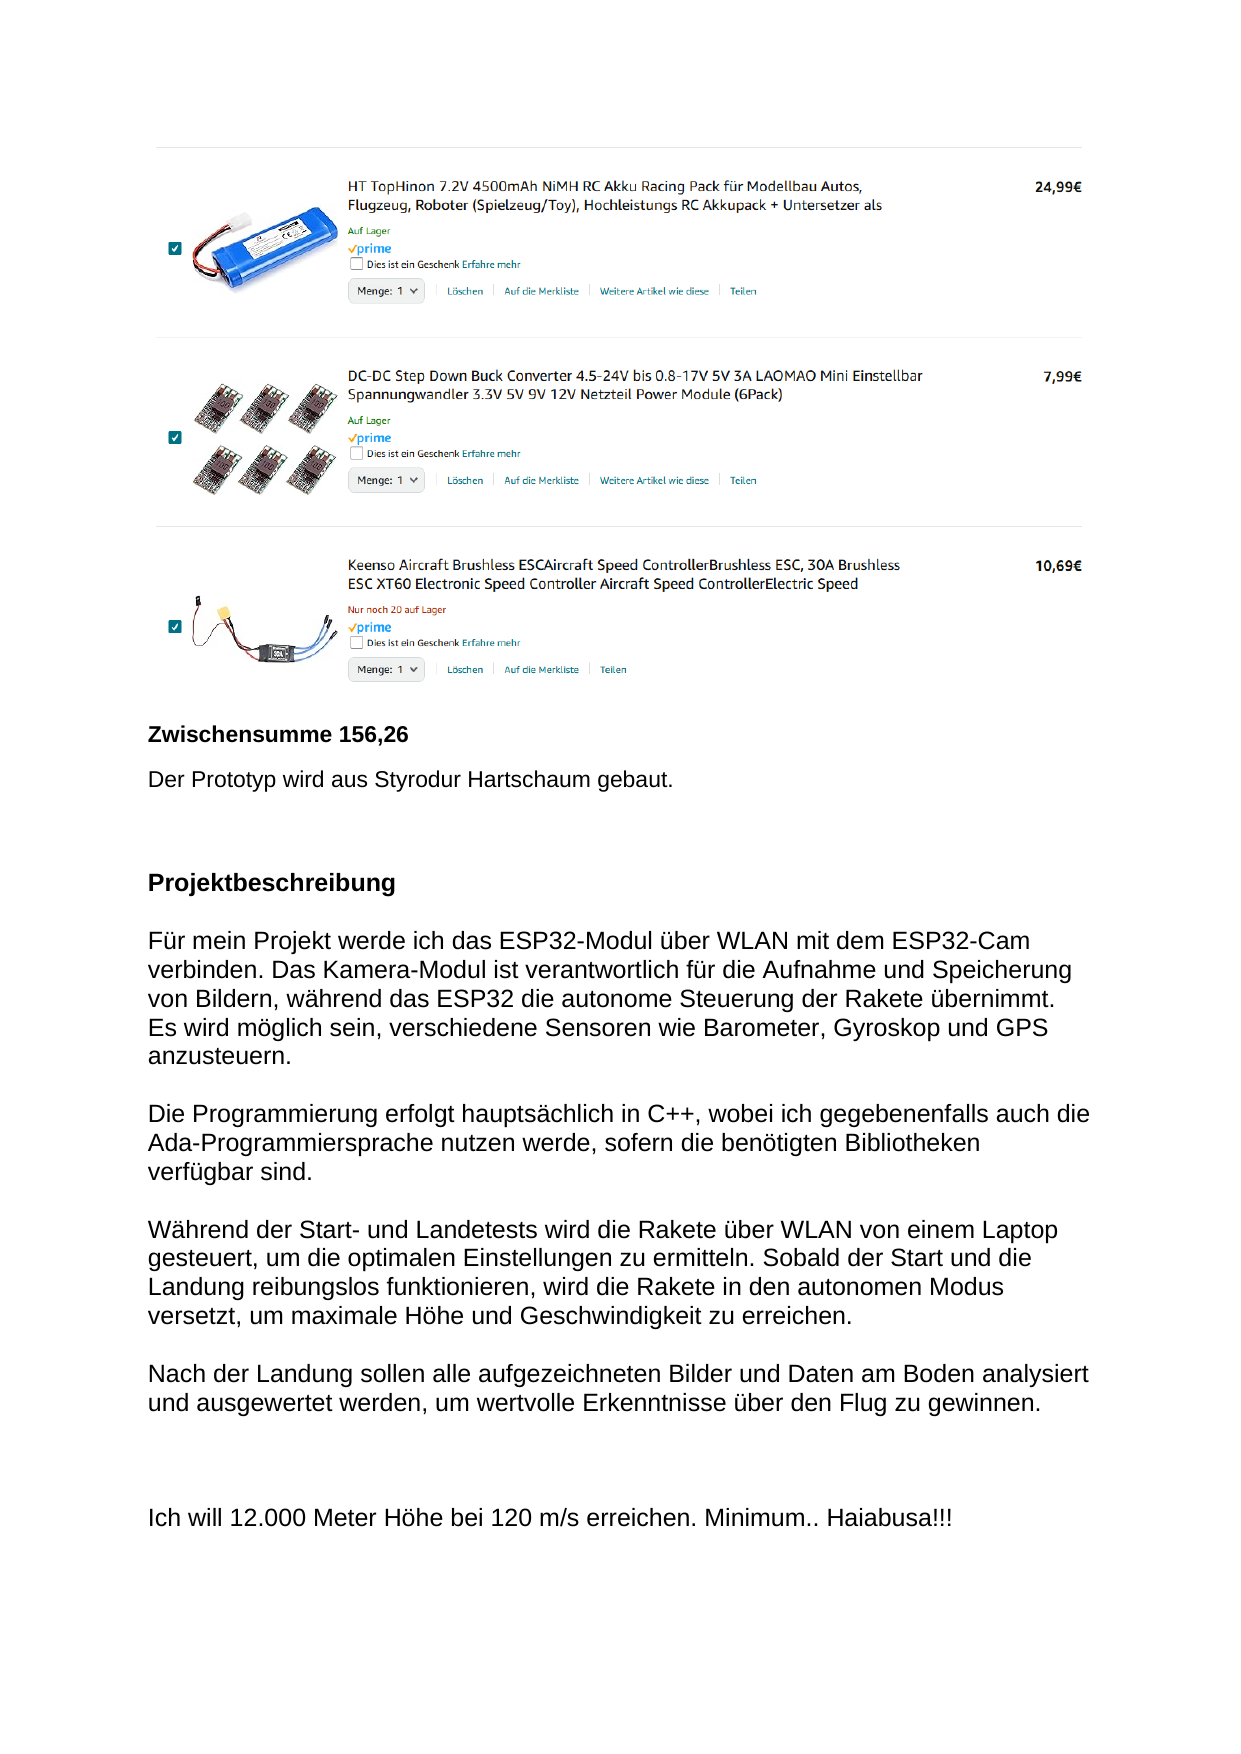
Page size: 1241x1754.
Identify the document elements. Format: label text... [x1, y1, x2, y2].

text Der Prototyp wird aus Styrodur Hartschaum gebaut. [148, 766, 1093, 792]
picture [147, 147, 1093, 702]
text Während der Start- und Landetests wird die Rakete über WLAN von einem Laptop gesteuert, um die optimalen Einstellungen zu ermitteln. Sobald der Start und die Landung reibungslos funktionieren, wird die Rakete in den autonomen Modus versetzt, um maximale Höhe und Geschwindigkeit zu erreichen. [148, 1214, 1093, 1329]
text Für mein Projekt werde ich das ESP32-Modul über WLAN mit dem ESP32-Cam verbinden. Das Kamera-Modul ist verantwortlich für die Aufnahme und Speicherung von Bildern, während das ESP32 die autonome Steuerung der Rakete übernimmt. Es wird möglich sein, verschiedene Sensoren wie Barometer, Gyroskop und GPS anzusteuern. [148, 926, 1093, 1070]
text Die Programmierung erfolgt hauptsächlich in C++, wobei ich gegebenenfalls auch die Ada-Programmiersprache nutzen werde, sofern die benötigten Bibliotheken verfügbar sind. [148, 1099, 1093, 1185]
subtitle Projektbeschreibung [148, 868, 1093, 897]
text Nach der Landung sollen alle aufgezeichneten Bilder und Daten am Boden analysiert und ausgewertet werden, um wertvolle Erkenntnisse über den Flug zu gewinnen. [148, 1359, 1093, 1416]
text Ich will 12.000 Meter Höhe bei 120 m/s erreichen. Minimum.. Haiabusa!!! [148, 1503, 1093, 1532]
text Zwischensumme 156,26 [148, 721, 1093, 747]
